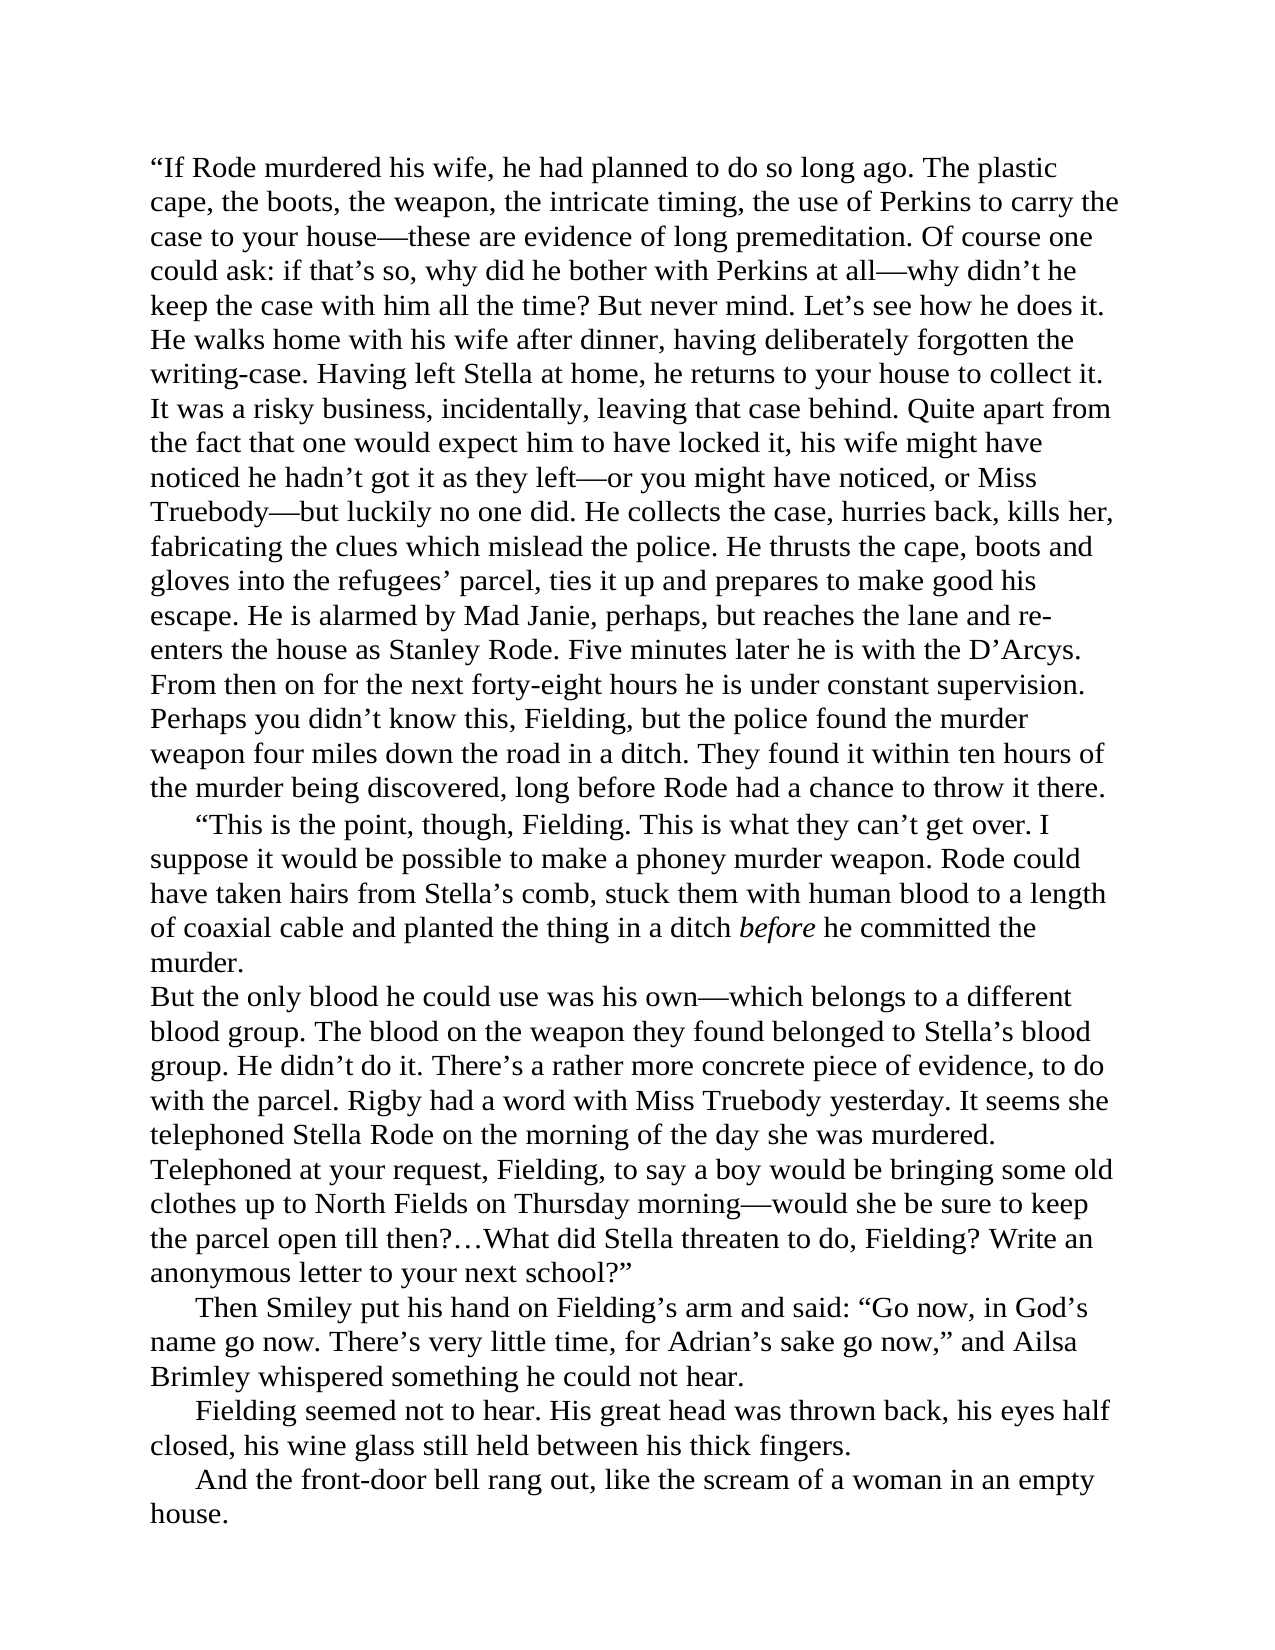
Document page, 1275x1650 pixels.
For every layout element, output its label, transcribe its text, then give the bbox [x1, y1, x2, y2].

text But the only blood he could use was his own—which belongs to a different blood group. The blood on the weapon they found belonged to Stella’s blood group. He didn’t do it. There’s a rather more concrete piece of evidence, to do with the parcel. Rigby had a word with Miss Truebody yesterday. It seems she telephoned Stella Rode on the morning of the day she was murdered. Telephoned at your request, Fielding, to say a boy would be bringing some old clothes up to North Fields on Thursday morning—would she be sure to keep the parcel open till then?…What did Stella threaten to do, Fielding? Write an anonymous letter to your next school?” [150, 979, 1126, 1289]
text Fielding seemed not to hear. His great head was thrown back, his eyes half closed, his wine glass still held between his thick fingers. [150, 1393, 1122, 1461]
text And the front-door bell rang out, like the scream of a woman in an empty house. [150, 1462, 1122, 1530]
text “This is the point, though, Fielding. This is what they can’t get over. I suppose it would be possible to make a phoney murder weapon. Rode could have taken hairs from Stella’s comb, stuck them with human blood to a length of coaxial cable and planted the thing in a ditch before he committed the murder. [150, 807, 1122, 978]
text Then Smiley put his hand on Fielding’s arm and said: “Go now, in God’s name go now. There’s very little time, for Adrian’s sake go now,” and Ailsa Brimley whispered something he could not hear. [150, 1290, 1122, 1392]
text “If Rode murdered his wife, he had planned to do so long ago. The plastic cape, the boots, the weapon, the intricate timing, the use of Perkins to carry the case to your house—these are evidence of long premeditation. Of course one could ask: if that’s so, why did he bother with Perkins at all—why didn’t he keep the case with him all the time? But never mind. Let’s see how he does it. He walks home with his wife after dinner, having deliberately forgotten the writing-case. Having left Stella at home, he returns to your house to collect it. It was a risky business, incidentally, leaving that case behind. Quite apart from the fact that one would expect him to have locked it, his wife might have noticed he hadn’t got it as they left—or you might have noticed, or Miss Truebody—but luckily no one did. He collects the case, hurries back, kills her, fabricating the clues which mislead the police. He thrusts the cape, boots and gloves into the refugees’ parcel, ties it up and prepares to make good his escape. He is alarmed by Mad Janie, perhaps, but reaches the lane and re-enters the house as Stanley Rode. Five minutes later he is with the D’Arcys. From then on for the next forty-eight hours he is under constant supervision. Perhaps you didn’t know this, Fielding, but the police found the murder weapon four miles down the road in a ditch. They found it within ten hours of the murder being discovered, long before Rode had a chance to throw it there. [150, 150, 1124, 804]
